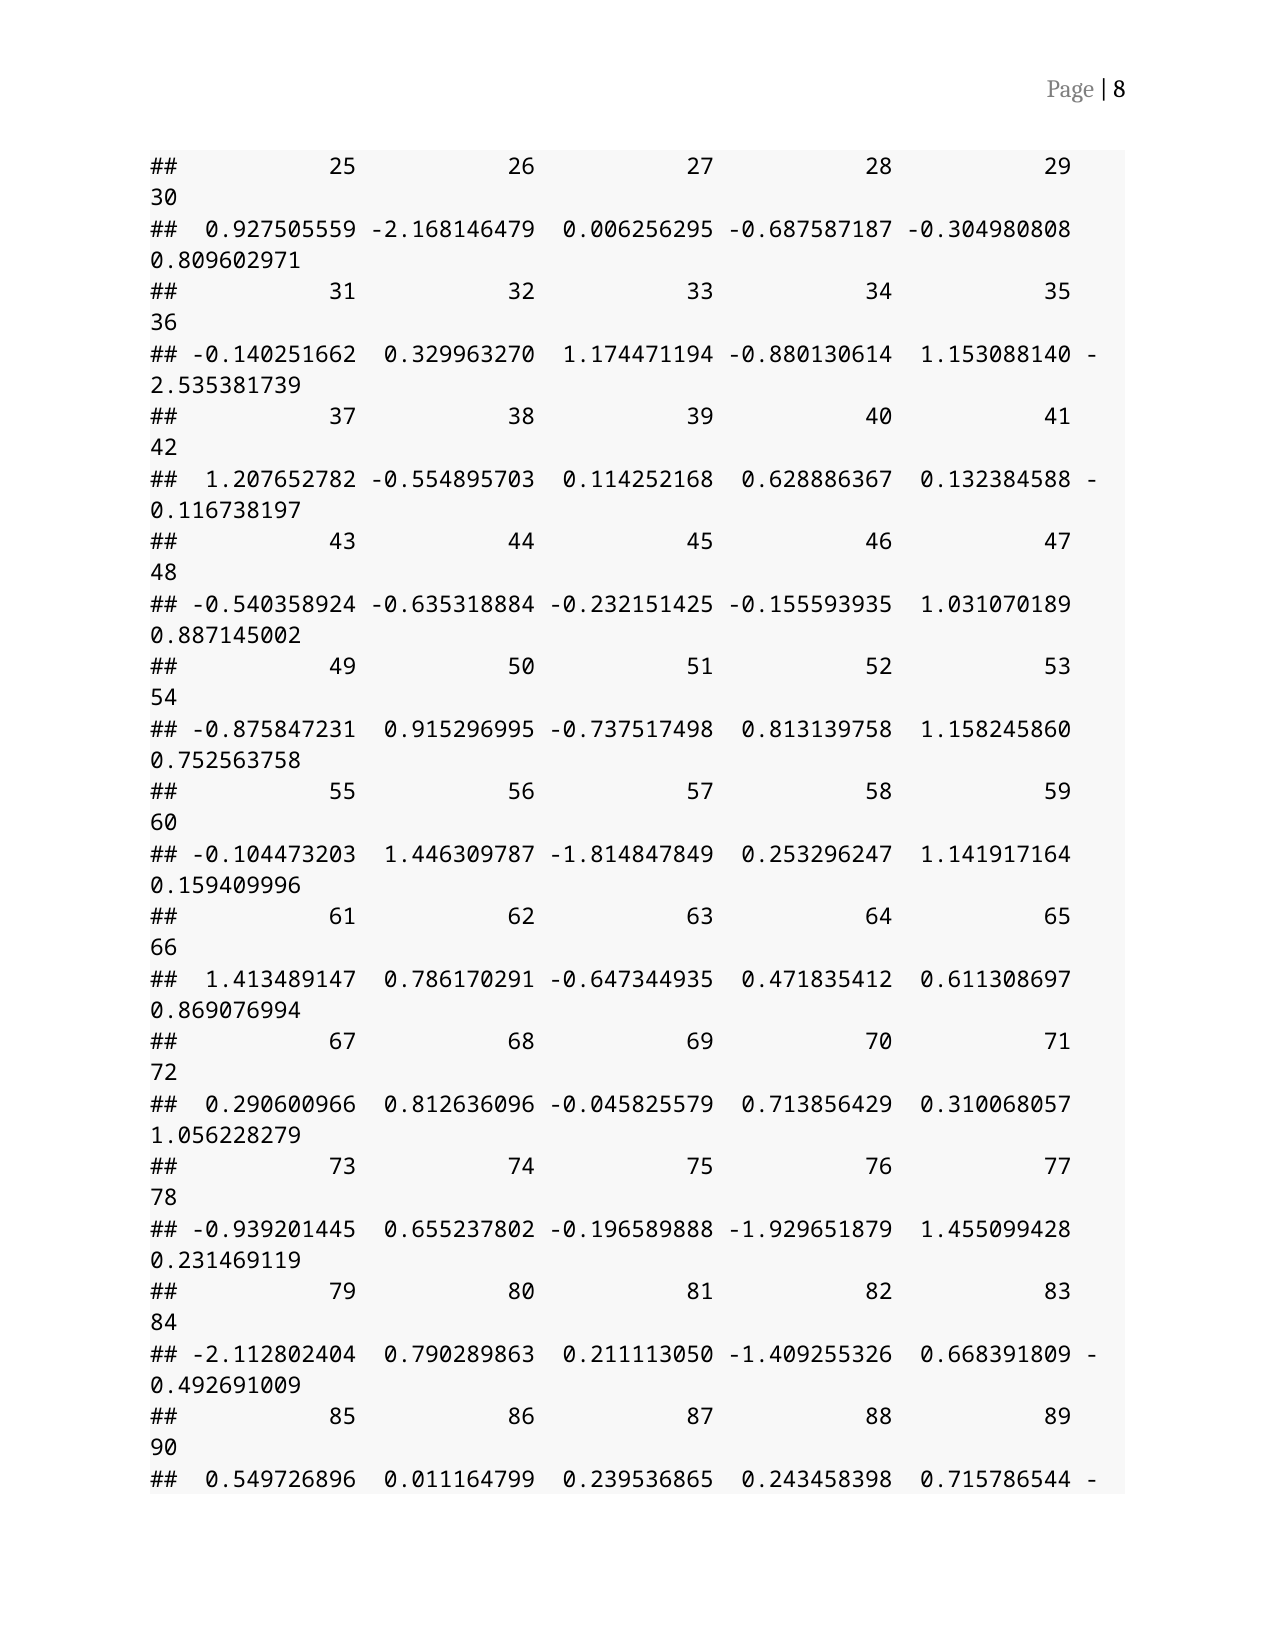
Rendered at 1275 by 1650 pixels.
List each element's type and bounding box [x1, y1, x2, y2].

text [150, 150, 1125, 1494]
